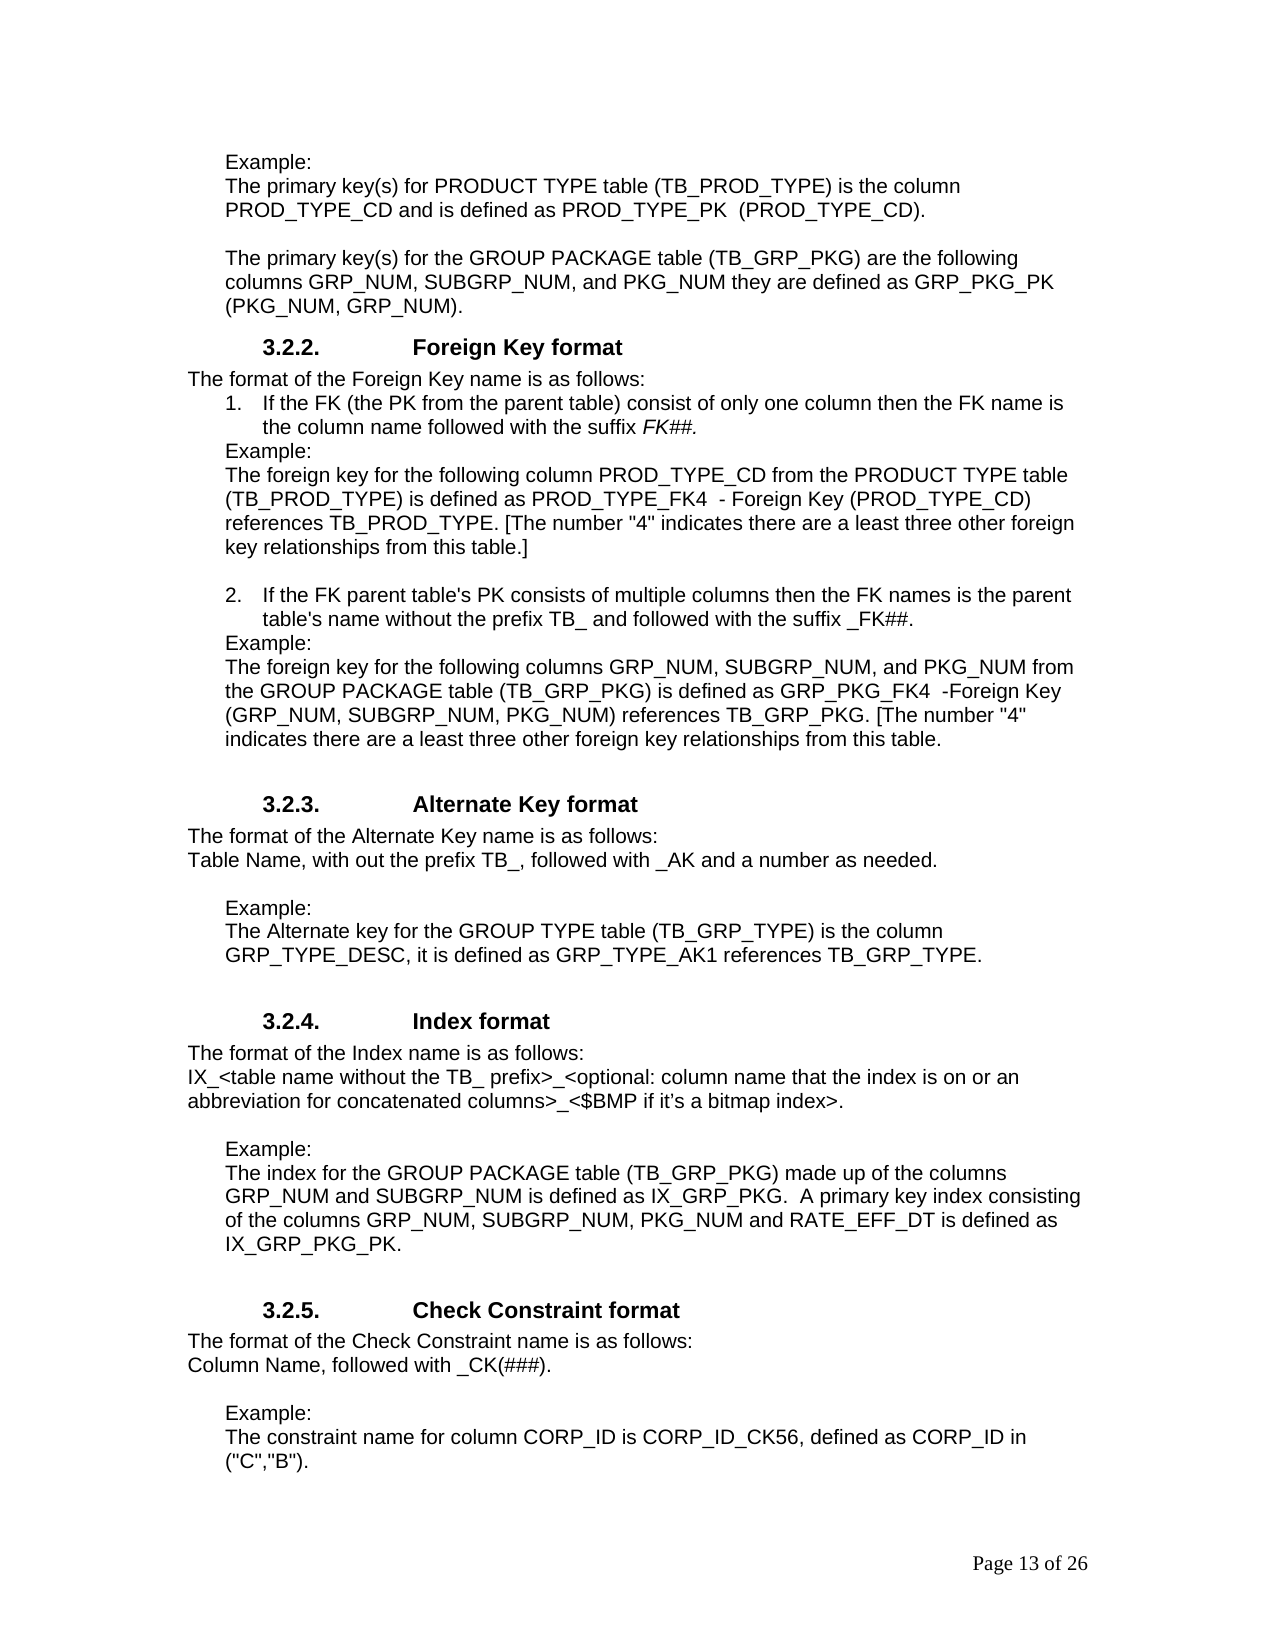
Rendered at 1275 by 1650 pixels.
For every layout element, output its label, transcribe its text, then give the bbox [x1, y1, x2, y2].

text The foreign key for the following column PROD_TYPE_CD from the PRODUCT TYPE table (TB_PROD_TYPE) is defined as PROD_TYPE_FK4 - Foreign Key (PROD_TYPE_CD) references TB_PROD_TYPE. [The number "4" indicates there are a least three other foreign key relationships from this table.] [225, 463, 1087, 559]
list If the FK parent table's PK consists of multiple columns then the FK names is the parent table's name without the prefix TB_ and followed with the suffix _FK##. [225, 583, 1087, 631]
text Example: [225, 895, 1087, 919]
text The foreign key for the following columns GRP_NUM, SUBGRP_NUM, and PKG_NUM from the GROUP PACKAGE table (TB_GRP_PKG) is defined as GRP_PKG_FK4 -Foreign Key (GRP_NUM, SUBGRP_NUM, PKG_NUM) references TB_GRP_PKG. [The number "4" indicates there are a least three other foreign key relationships from this table. [225, 654, 1087, 750]
text Example: [225, 631, 1087, 654]
subtitle Index format [262, 1008, 1087, 1034]
list If the FK (the PK from the parent table) consist of only one column then the FK name is the column name followed with the suffix FK##. [225, 391, 1087, 439]
text The primary key(s) for PRODUCT TYPE table (TB_PROD_TYPE) is the column PROD_TYPE_CD and is defined as PROD_TYPE_PK (PROD_TYPE_CD). [225, 174, 1087, 222]
text Column Name, followed with _CK(###). [187, 1353, 1087, 1377]
text Example: [225, 150, 1087, 174]
text The constraint name for column CORP_ID is CORP_ID_CK56, defined as CORP_ID in ("C","B"). [225, 1425, 1087, 1473]
text The primary key(s) for the GROUP PACKAGE table (TB_GRP_PKG) are the following columns GRP_NUM, SUBGRP_NUM, and PKG_NUM they are defined as GRP_PKG_PK (PKG_NUM, GRP_NUM). [225, 246, 1087, 318]
text Example: [225, 1136, 1087, 1160]
text The index for the GROUP PACKAGE table (TB_GRP_PKG) made up of the columns [225, 1160, 1087, 1184]
text The format of the Alternate Key name is as follows: [187, 823, 1087, 847]
text Example: [225, 439, 1087, 463]
text The Alternate key for the GROUP TYPE table (TB_GRP_TYPE) is the column GRP_TYPE_DESC, it is defined as GRP_TYPE_AK1 references TB_GRP_TYPE. [225, 919, 1087, 967]
subtitle Foreign Key format [262, 334, 1087, 361]
text Example: [225, 1401, 1087, 1425]
subtitle Alternate Key format [262, 791, 1087, 817]
subtitle Check Constraint format [262, 1297, 1087, 1323]
text IX_<table name without the TB_ prefix>_<optional: column name that the index is on or an abbreviation for concatenated columns>_<$BMP if it’s a bitmap index>. [187, 1064, 1087, 1112]
text The format of the Index name is as follows: [187, 1041, 1087, 1064]
text GRP_NUM and SUBGRP_NUM is defined as IX_GRP_PKG. A primary key index consisting of the columns GRP_NUM, SUBGRP_NUM, PKG_NUM and RATE_EFF_DT is defined as IX_GRP_PKG_PK. [225, 1184, 1087, 1256]
text Table Name, with out the prefix TB_, followed with _AK and a number as needed. [187, 847, 1087, 871]
text The format of the Foreign Key name is as follows: [187, 367, 1087, 391]
text The format of the Check Constraint name is as follows: [187, 1329, 1087, 1353]
